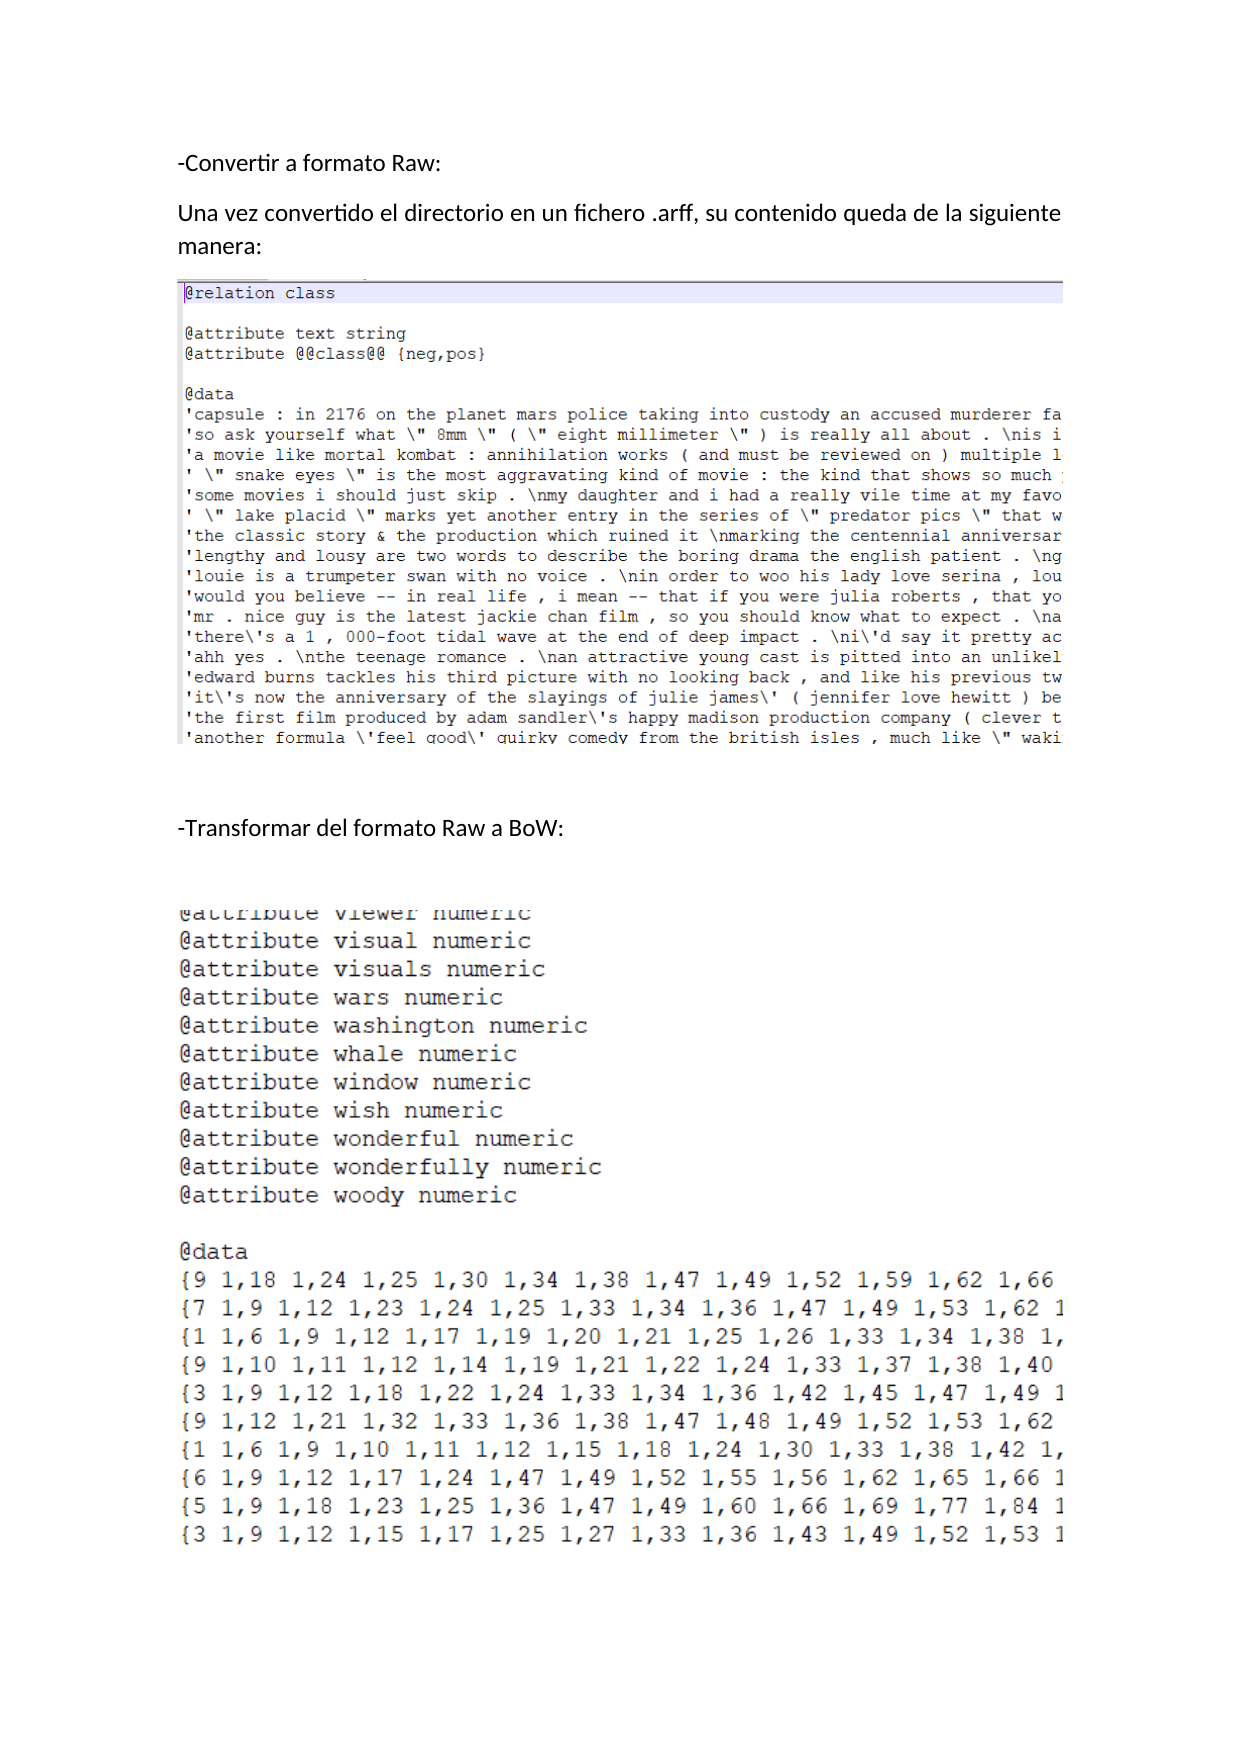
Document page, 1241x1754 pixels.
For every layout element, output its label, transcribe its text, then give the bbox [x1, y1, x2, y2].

text -Convertir a formato Raw: [177, 148, 1063, 178]
text -Transformar del formato Raw a BoW: [177, 812, 1063, 842]
text Una vez convertido el directorio en un fichero .arff, su contenido queda de la siguiente manera: [177, 197, 1063, 261]
picture [177, 910, 1063, 1546]
picture [177, 279, 1063, 744]
